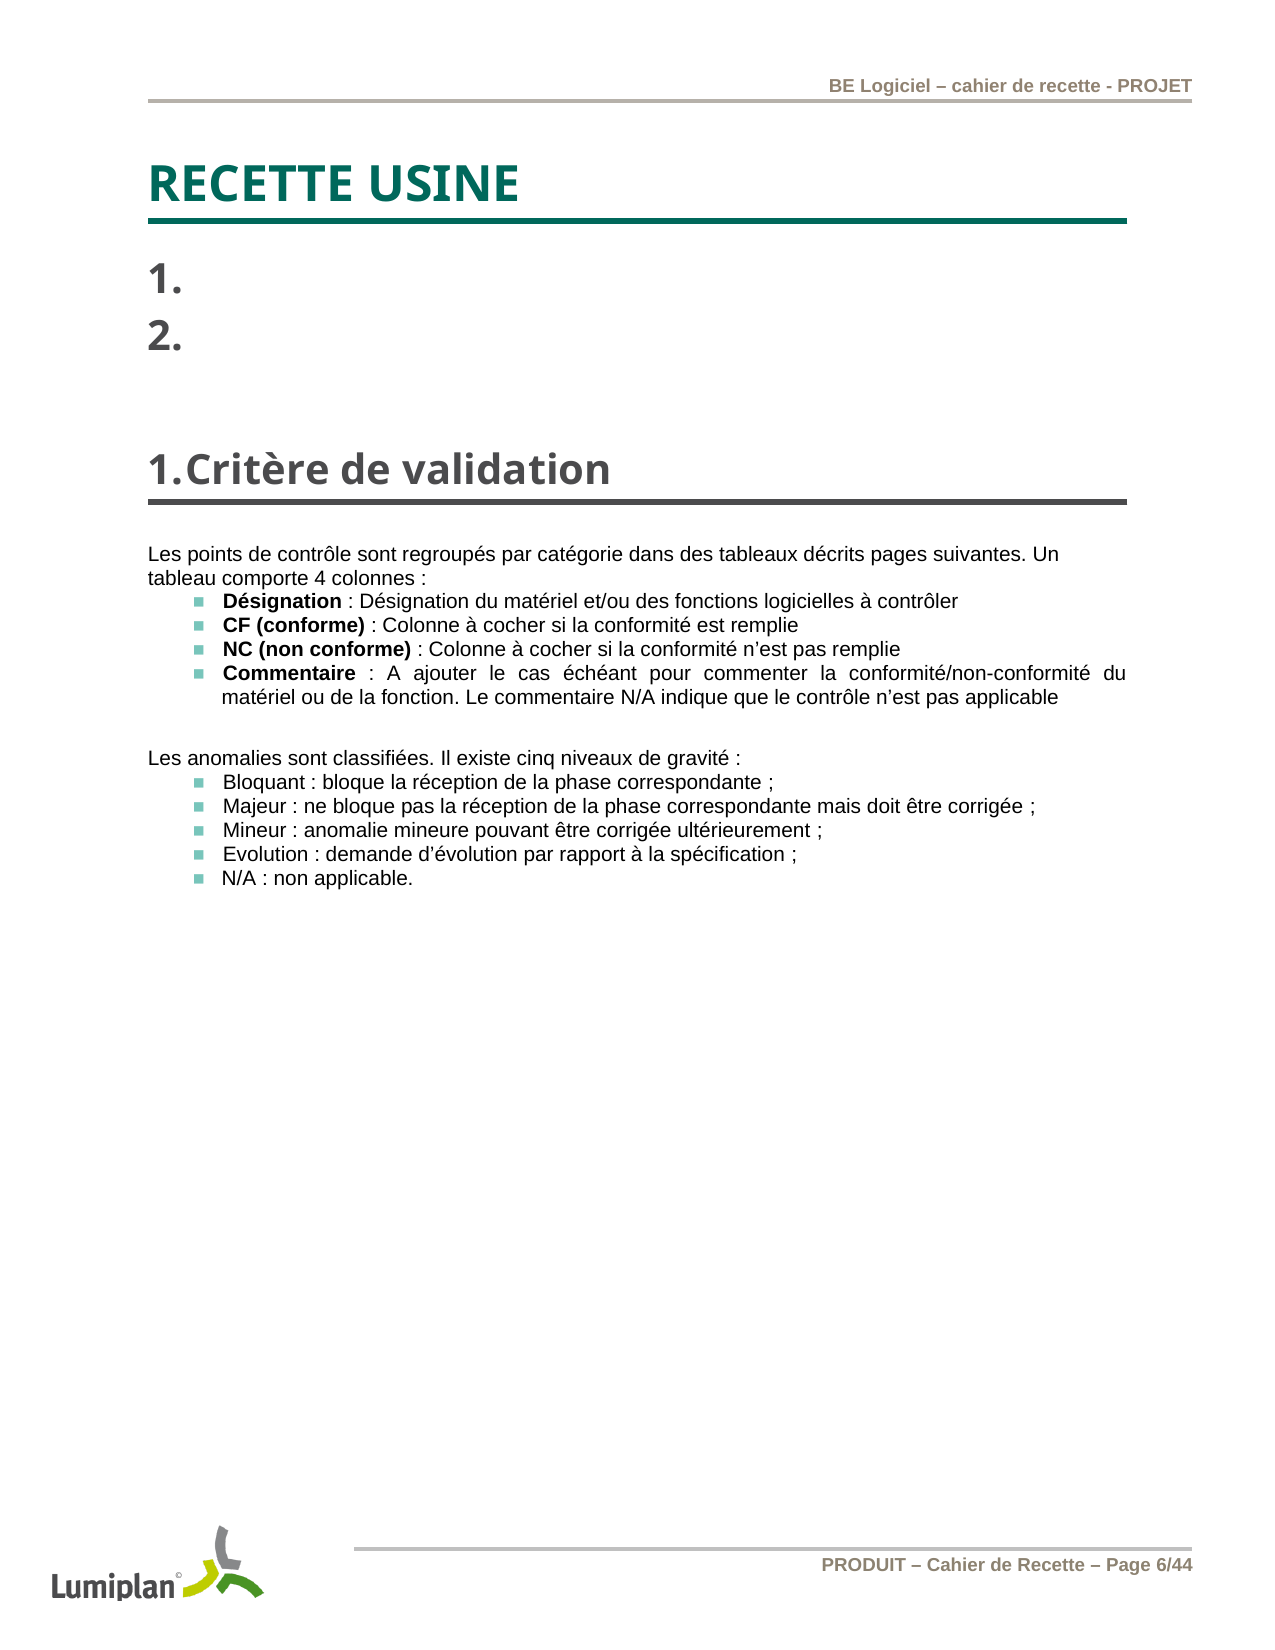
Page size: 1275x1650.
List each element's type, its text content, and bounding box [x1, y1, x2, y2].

text Les anomalies sont classifiées. Il existe cinq niveaux de gravité : [148, 746, 1127, 769]
list Commentaire : A ajouter le cas échéant pour commenter la conformité/non-conformité du matériel ou de la fonction. Le commentaire N/A indique que le contrôle n’est pas applicable [192, 661, 1127, 709]
list N/A : non applicable. [192, 865, 1127, 889]
picture [44, 1519, 270, 1608]
list NC (non conforme) : Colonne à cocher si la conformité n’est pas remplie [192, 637, 1127, 661]
list Bloquant : bloque la réception de la phase correspondante ; [192, 769, 1127, 793]
subtitle Critère de validation [148, 440, 1127, 499]
text Les points de contrôle sont regroupés par catégorie dans des tableaux décrits pages suivantes. Un tableau comporte 4 colonnes : [148, 541, 1127, 589]
list Désignation : Désignation du matériel et/ou des fonctions logicielles à contrôler [192, 589, 1127, 613]
subtitle RECETTE USINE [148, 148, 1127, 218]
list Mineur : anomalie mineure pouvant être corrigée ultérieurement ; [192, 817, 1127, 841]
list Majeur : ne bloque pas la réception de la phase correspondante mais doit être corrigée ; [192, 793, 1127, 817]
list Evolution : demande d’évolution par rapport à la spécification ; [192, 841, 1127, 865]
list CF (conforme) : Colonne à cocher si la conformité est remplie [192, 613, 1127, 637]
